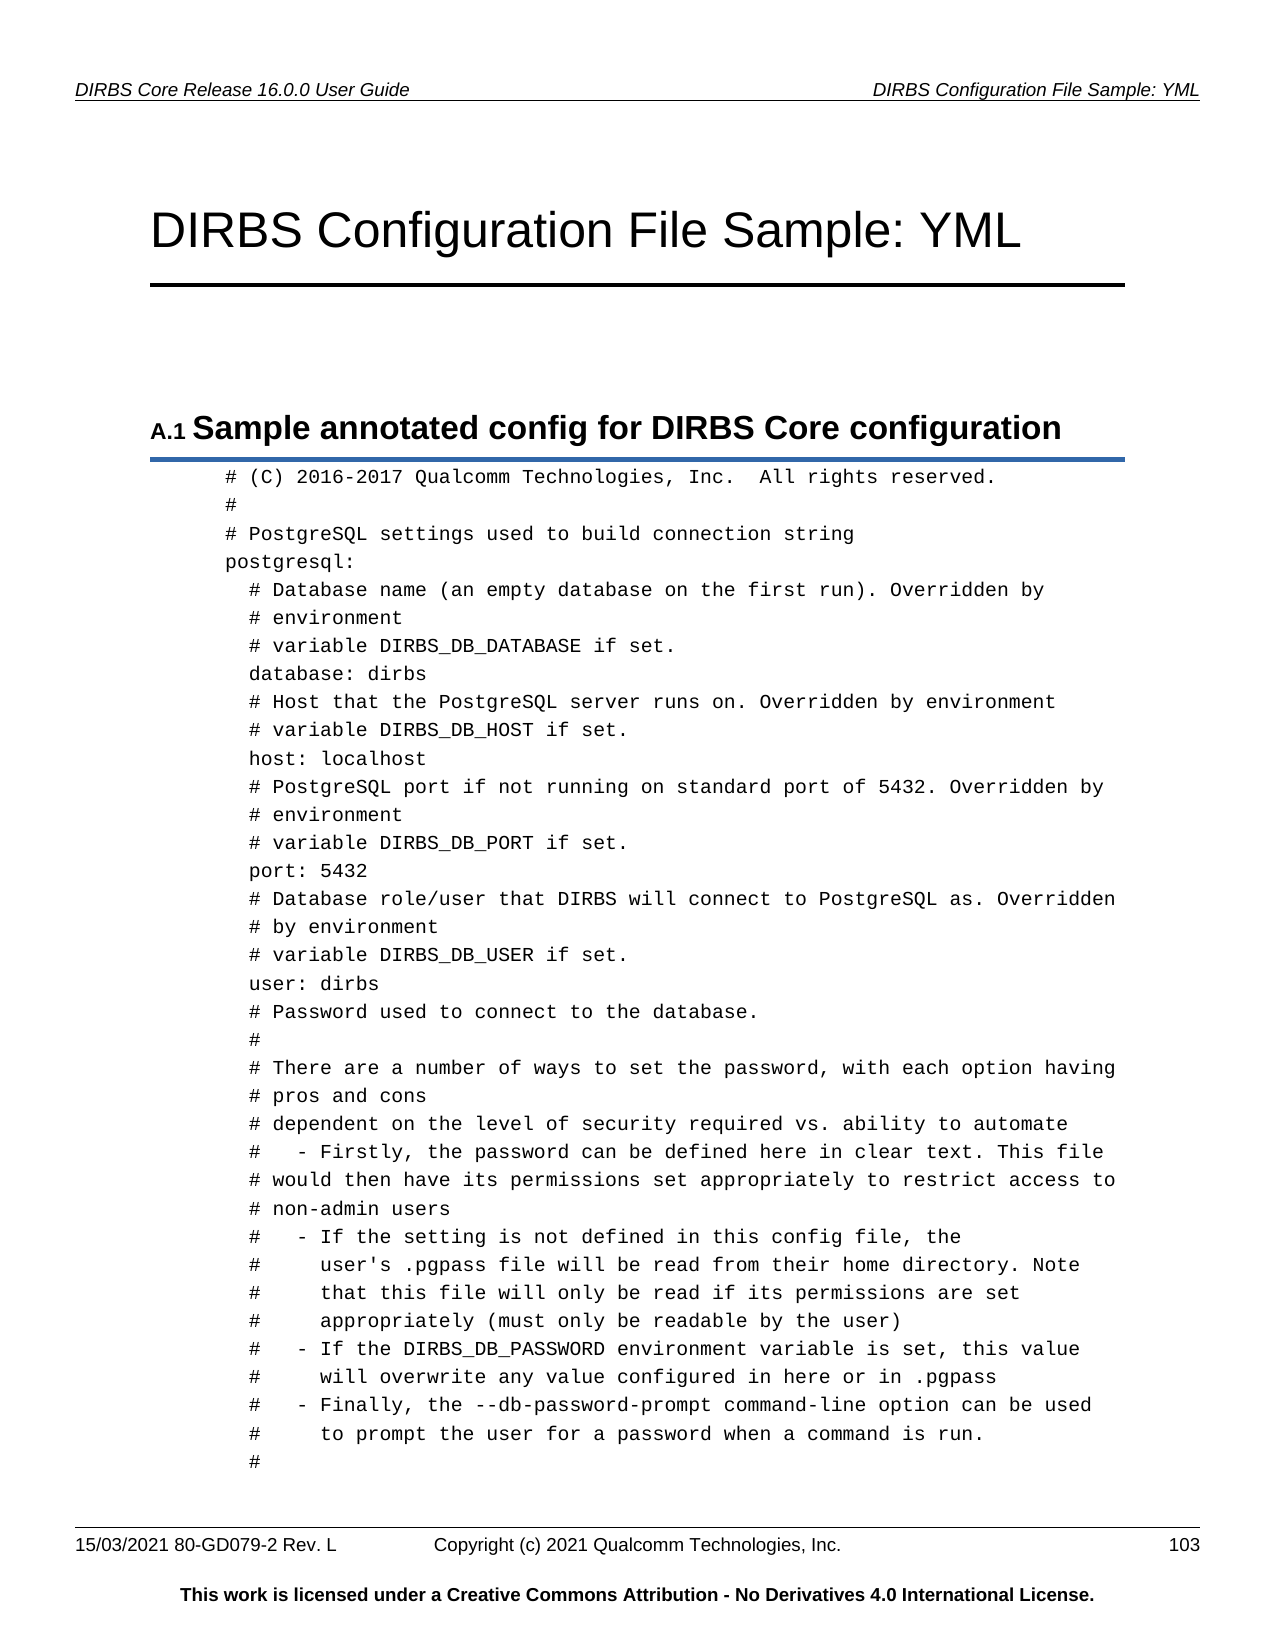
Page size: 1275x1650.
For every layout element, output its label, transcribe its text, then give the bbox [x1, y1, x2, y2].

text database: dirbs [225, 661, 1125, 687]
text # PostgreSQL settings used to build connection string [225, 520, 1125, 546]
text # variable DIRBS_DB_PORT if set. [225, 829, 1125, 855]
text # Host that the PostgreSQL server runs on. Overridden by environment [225, 689, 1125, 715]
text # [225, 492, 1125, 518]
text # that this file will only be read if its permissions are set [225, 1279, 1125, 1305]
text postgresql: [225, 548, 1125, 574]
subtitle Sample annotated config for DIRBS Core configuration [150, 408, 1125, 457]
text # [225, 1026, 1125, 1052]
text # Password used to connect to the database. [225, 998, 1125, 1024]
text # non-admin users [225, 1195, 1125, 1221]
text # will overwrite any value configured in here or in .pgpass [225, 1364, 1125, 1390]
text port: 5432 [225, 857, 1125, 883]
text # - Firstly, the password can be defined here in clear text. This file [225, 1139, 1125, 1165]
text # PostgreSQL port if not running on standard port of 5432. Overridden by [225, 773, 1125, 799]
text # There are a number of ways to set the password, with each option having [225, 1054, 1125, 1080]
text # - Finally, the --db-password-prompt command-line option can be used [225, 1392, 1125, 1418]
text # pros and cons [225, 1082, 1125, 1108]
text user: dirbs [225, 970, 1125, 996]
text # [225, 1448, 1125, 1474]
text host: localhost [225, 745, 1125, 771]
text # to prompt the user for a password when a command is run. [225, 1420, 1125, 1446]
text # would then have its permissions set appropriately to restrict access to [225, 1167, 1125, 1193]
text # (C) 2016-2017 Qualcomm Technologies, Inc. All rights reserved. [225, 464, 1125, 490]
text # user's .pgpass file will be read from their home directory. Note [225, 1251, 1125, 1277]
subtitle DIRBS Configuration File Sample: YML [150, 200, 1125, 283]
text # appropriately (must only be readable by the user) [225, 1307, 1125, 1333]
text # - If the DIRBS_DB_PASSWORD environment variable is set, this value [225, 1336, 1125, 1362]
text # Database role/user that DIRBS will connect to PostgreSQL as. Overridden [225, 886, 1125, 912]
text # - If the setting is not defined in this config file, the [225, 1223, 1125, 1249]
text # variable DIRBS_DB_USER if set. [225, 942, 1125, 968]
text # dependent on the level of security required vs. ability to automate [225, 1111, 1125, 1137]
text # Database name (an empty database on the first run). Overridden by [225, 576, 1125, 602]
text # environment [225, 801, 1125, 827]
text # environment [225, 604, 1125, 630]
text # variable DIRBS_DB_HOST if set. [225, 717, 1125, 743]
text # by environment [225, 914, 1125, 940]
text # variable DIRBS_DB_DATABASE if set. [225, 632, 1125, 658]
